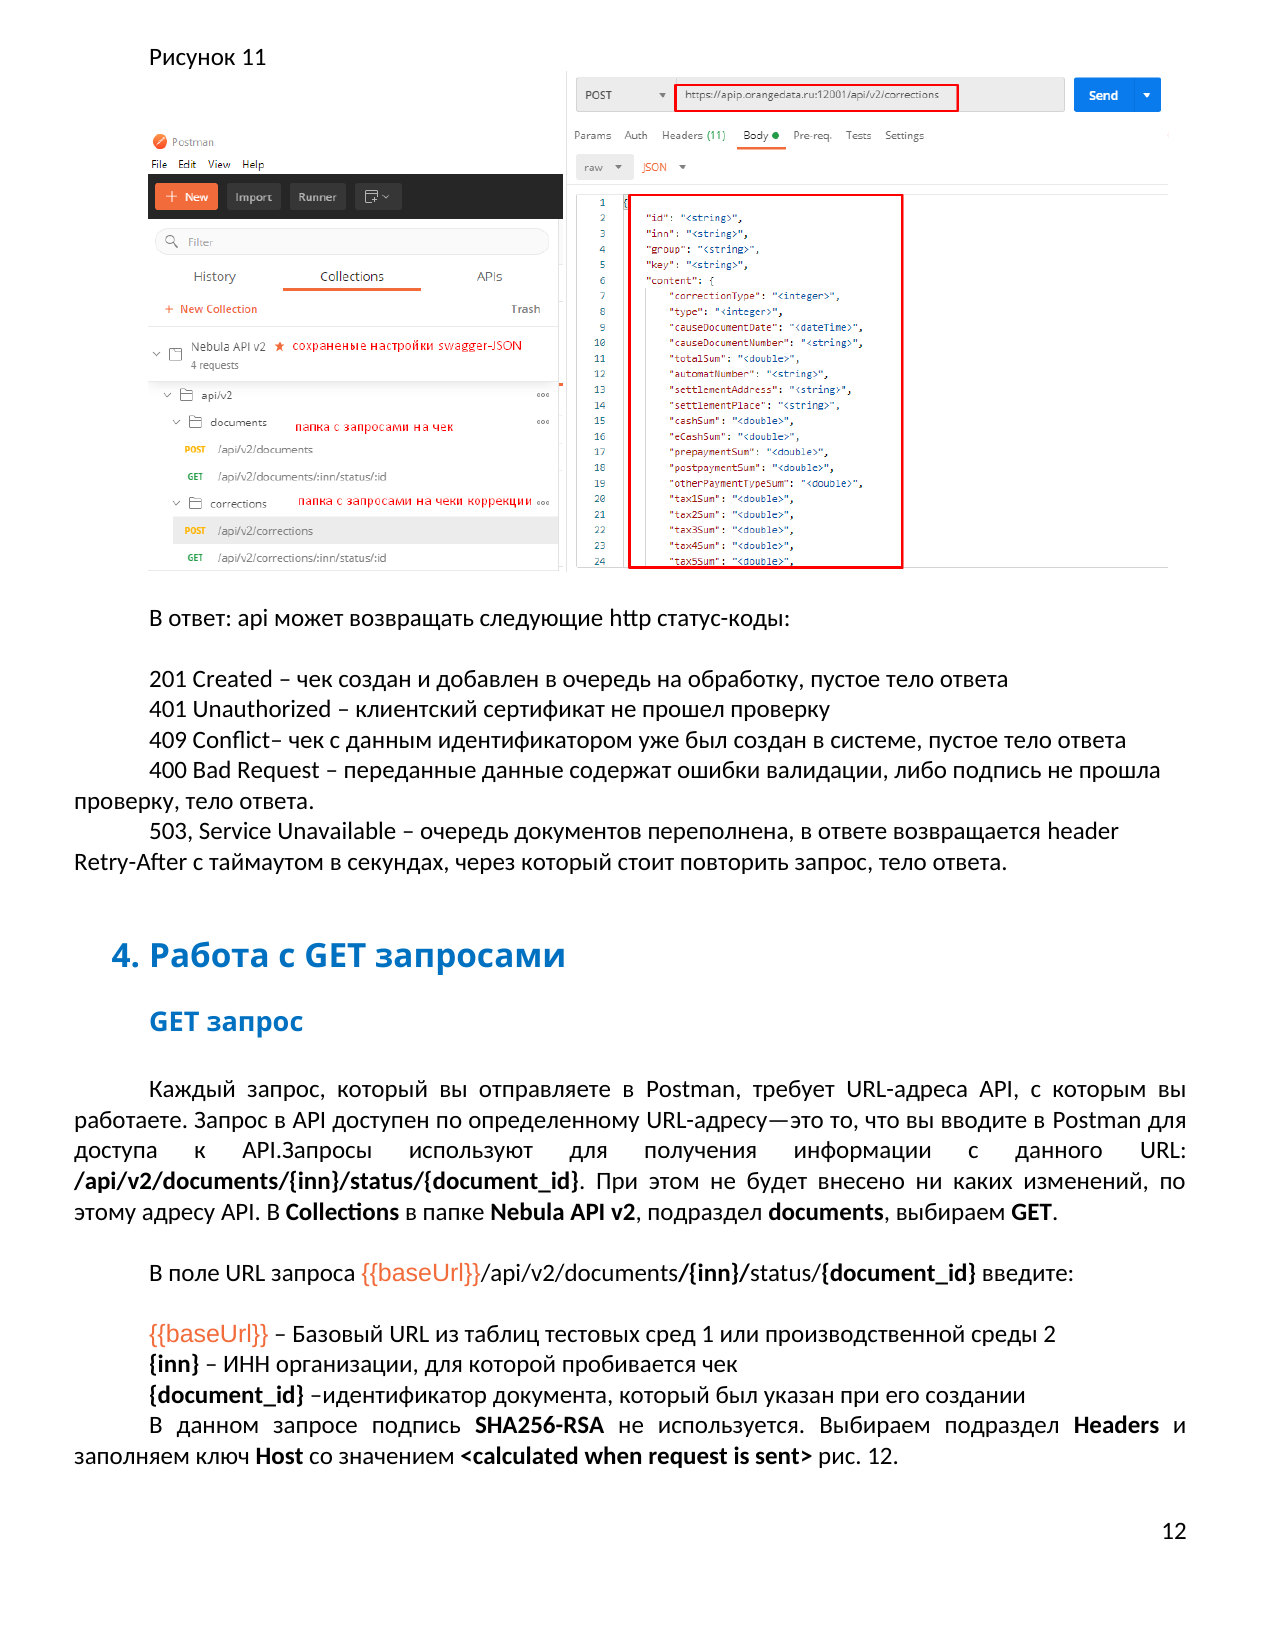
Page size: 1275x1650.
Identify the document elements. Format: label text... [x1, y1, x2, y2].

text В данном запросе подпись SHA256-RSA не используется. Выбираем подраздел Headers и заполняем ключ Host со значением <calculated when request is sent> рис. 12. [74, 1409, 1186, 1470]
subtitle Работа с GET запросами [111, 932, 1186, 977]
picture [148, 71, 1169, 572]
subtitle GET запрос [74, 1002, 1186, 1039]
text 503, Service Unavailable – очередь документов переполнена, в ответе возвращается header Retry-After с таймаутом в секундах, через который стоит повторить запрос, тело ответа. [74, 816, 1186, 877]
text 400 Bad Request – переданные данные содержат ошибки валидации, либо подпись не прошла проверку, тело ответа. [74, 754, 1186, 816]
text Каждый запрос, который вы отправляете в Postman, требует URL-адреса API, с которым вы работаете. Запрос в API доступен по определенному URL-адресу—это то, что вы вводите в Postman для доступа к API.Запросы используют для получения информации с данного URL: /api/v2/documents/{inn}/status/{document_id}. При этом не будет внесено ни каких изменений, по этому адресу API. В Collections в папке Nebula API v2, подраздел documents, выбираем GET. [74, 1074, 1186, 1226]
text 401 Unauthorized – клиентский сертификат не прошел проверку [74, 693, 1186, 724]
text {{baseUrl}} – Базовый URL из таблиц тестовых сред 1 или производственной среды 2 [74, 1318, 1186, 1348]
text 201 Created – чек создан и добавлен в очередь на обработку, пустое тело ответа [74, 663, 1186, 693]
text {document_id} –идентификатор документа, который был указан при его создании [74, 1379, 1186, 1409]
text В поле URL запроса {{baseUrl}}/api/v2/documents/{inn}/status/{document_id} введите: [74, 1257, 1186, 1287]
text Рисунок 11 [74, 41, 1186, 72]
text В ответ: api может возвращать следующие http статус-коды: [74, 602, 1186, 632]
text 409 Conflict– чек с данным идентификатором уже был создан в системе, пустое тело ответа [74, 724, 1186, 754]
text {inn} – ИНН организации, для которой пробивается чек [74, 1348, 1186, 1379]
